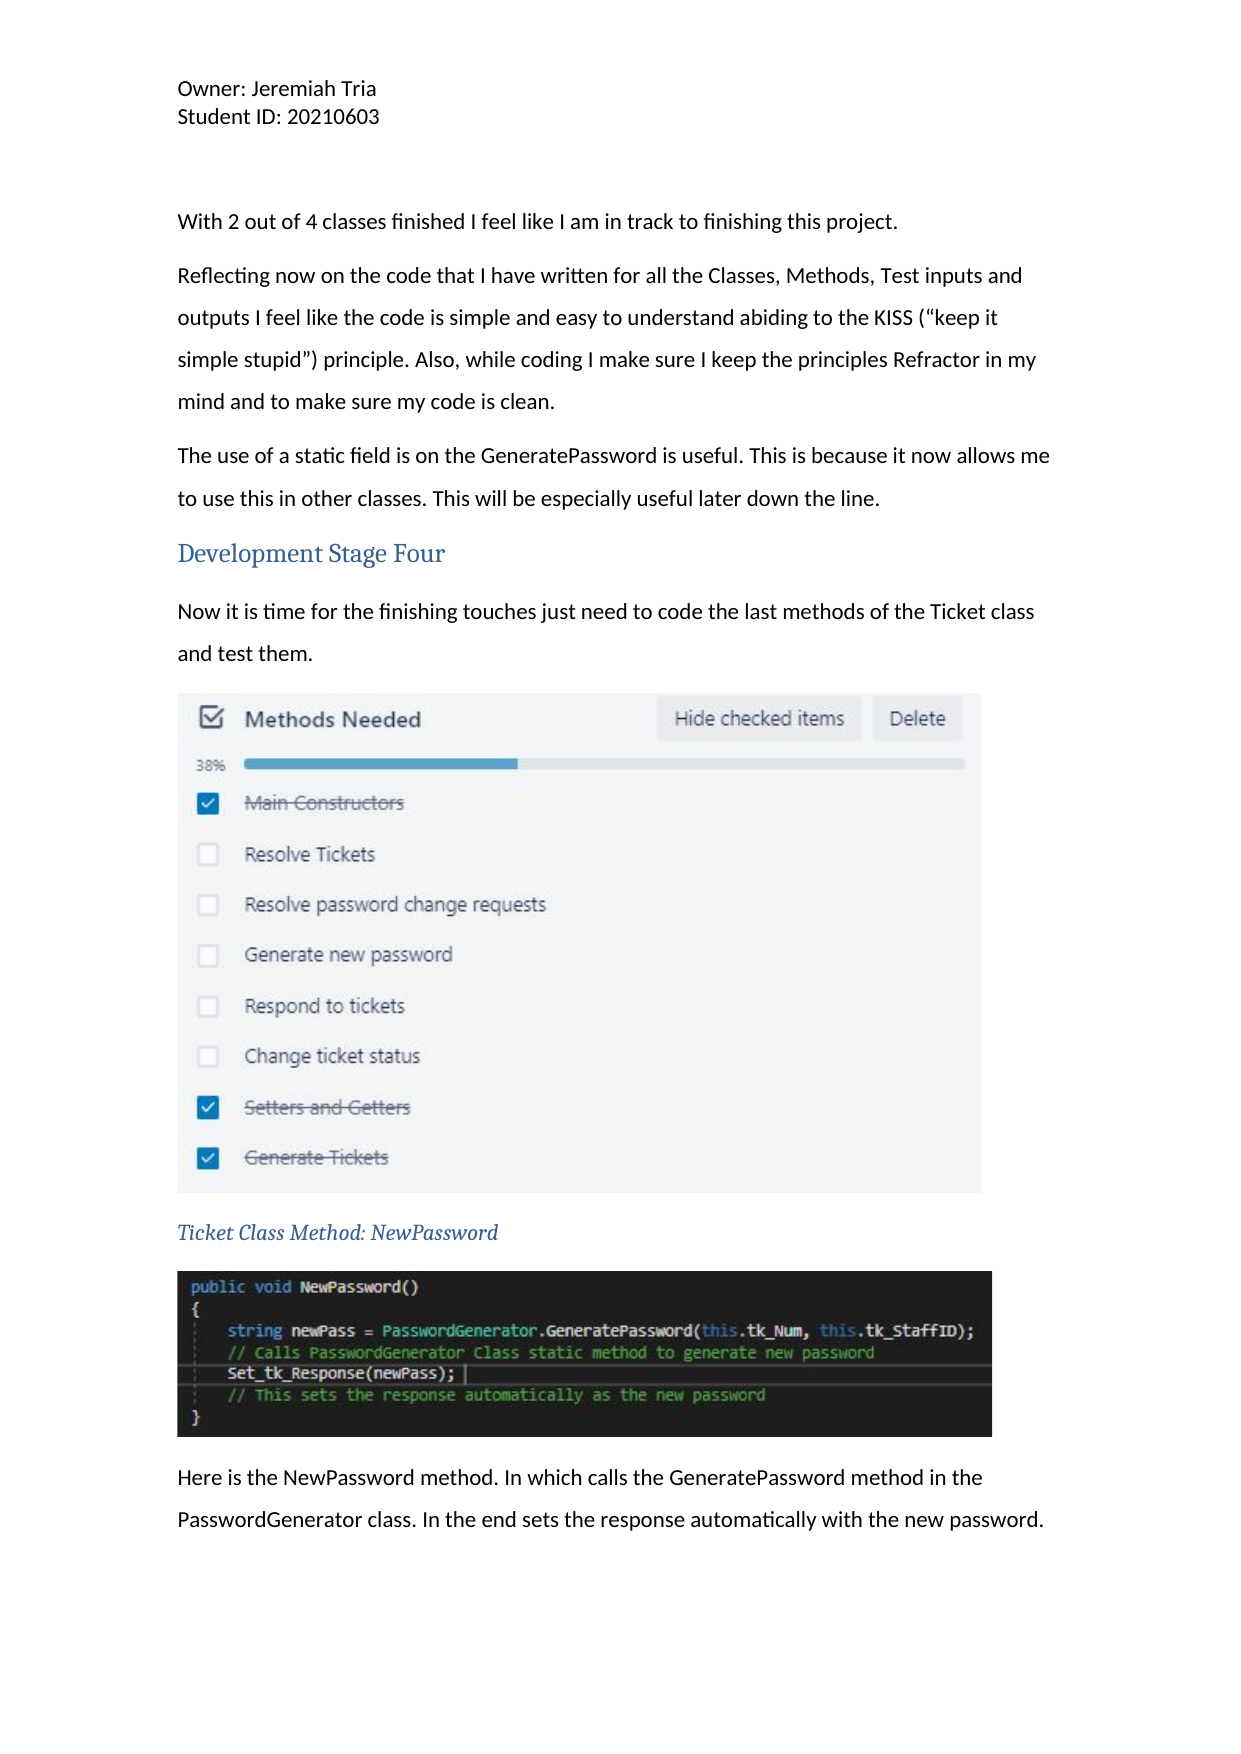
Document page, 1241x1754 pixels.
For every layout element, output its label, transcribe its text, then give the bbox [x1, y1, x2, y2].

subtitle Ticket Class Method: NewPassword [177, 1219, 1063, 1246]
picture [177, 693, 981, 1193]
subtitle Development Stage Four [177, 538, 1063, 569]
text With 2 out of 4 classes finished I feel like I am in track to finishing this project. [177, 207, 1063, 235]
text Here is the NewPassword method. In which calls the GeneratePassword method in the PasswordGenerator class. In the end sets the response automatically with the new password. [177, 1463, 1063, 1533]
picture [177, 1271, 993, 1437]
text Now it is time for the finishing touches just need to code the last methods of the Ticket class and test them. [177, 597, 1063, 667]
text The use of a static field is on the GeneratePassword is useful. This is because it now allows me to use this in other classes. This will be especially useful later down the line. [177, 442, 1063, 512]
text Reflecting now on the code that I have written for all the Classes, Methods, Test inputs and outputs I feel like the code is simple and easy to understand abiding to the KISS (“keep it simple stupid”) principle. Also, while coding I make sure I keep the principles Refractor in my mind and to make sure my code is clean. [177, 261, 1063, 415]
